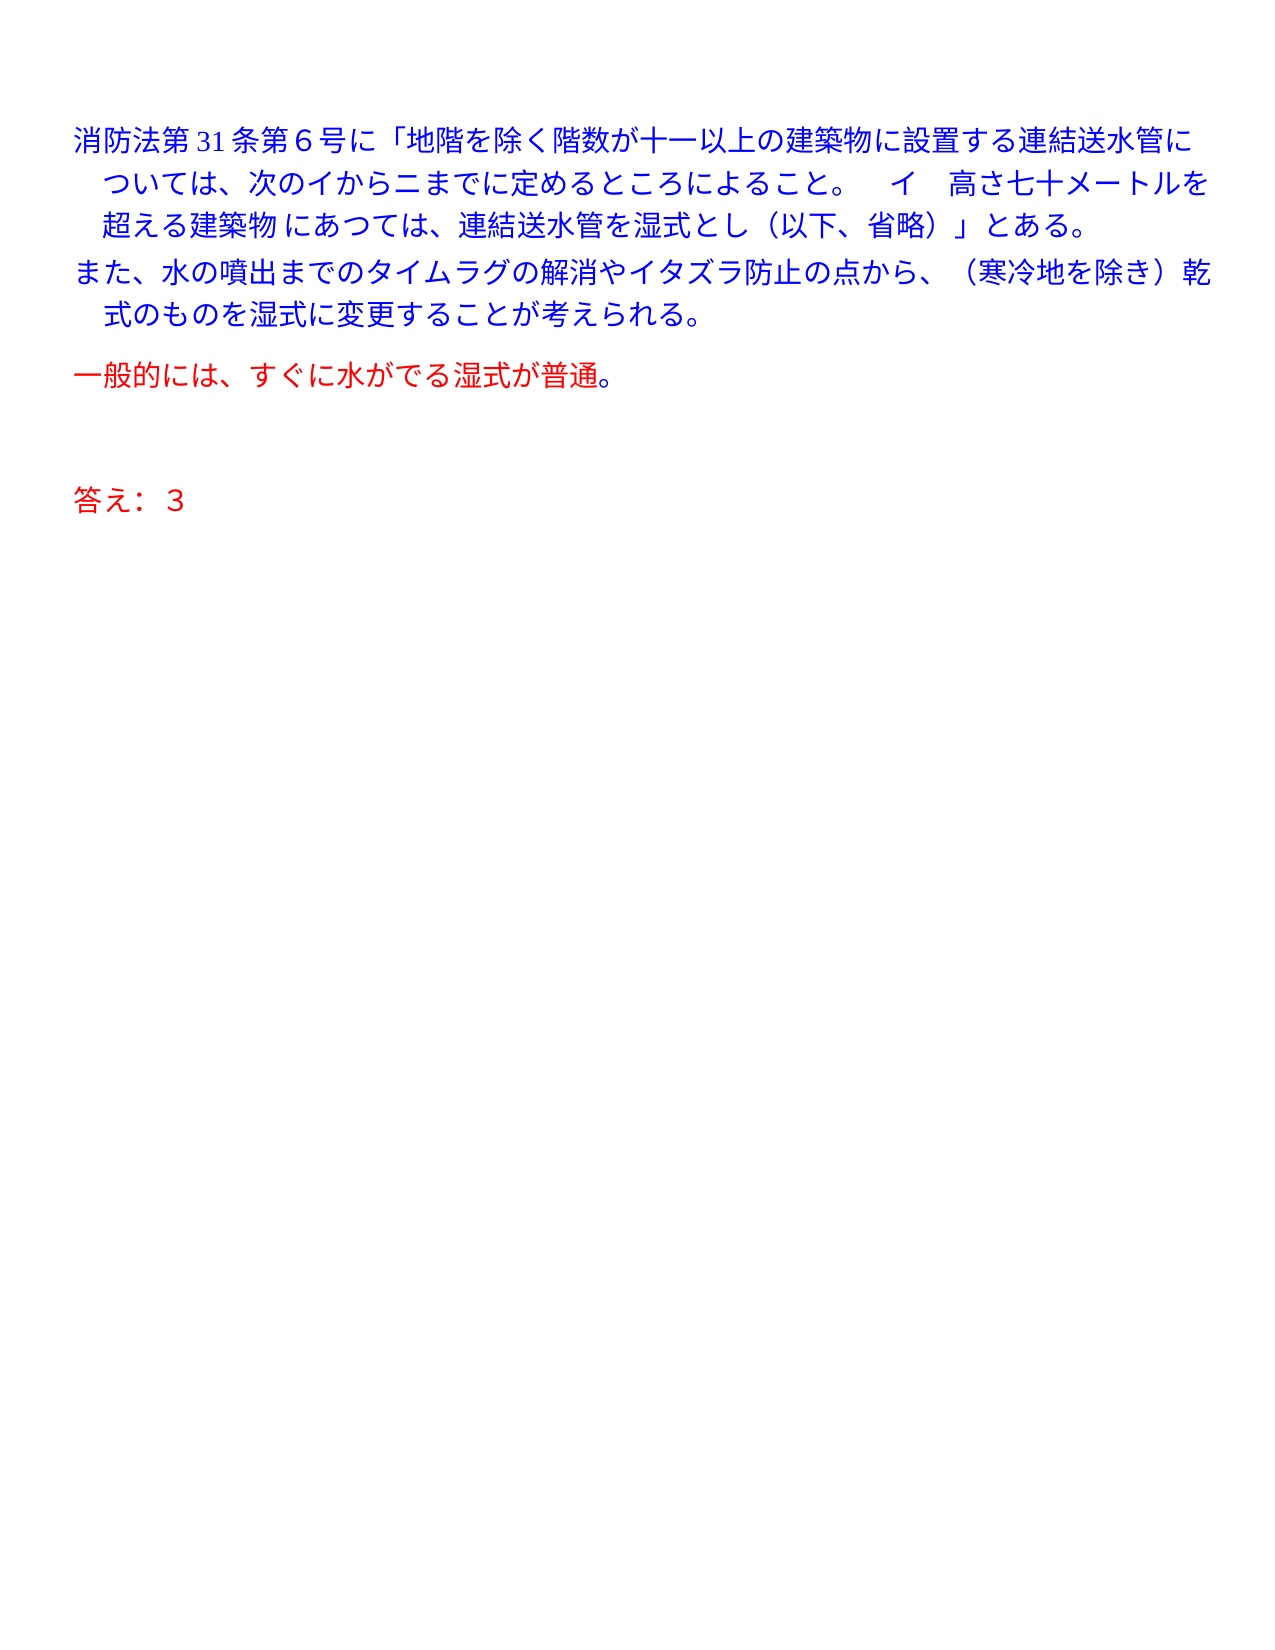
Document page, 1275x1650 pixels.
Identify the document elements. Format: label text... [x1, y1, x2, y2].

text また、水の噴出までのタイムラグの解消やイタズラ防止の点から、（寒冷地を除き）乾式のものを湿式に変更することが考えられる。 [74, 249, 1211, 334]
text 一般的には、すぐに水がでる湿式が普通。 [74, 353, 1211, 395]
text 消防法第31条第６号に「地階を除く階数が十一以上の建築物に設置する連結送水管については、次のイからニまでに定めるところによること。 イ 高さ七十メートルを超える建築物 にあつては、連結送水管を湿式とし（以下、省略）」とある。 [74, 118, 1211, 245]
text 答え：３ [74, 477, 1211, 519]
